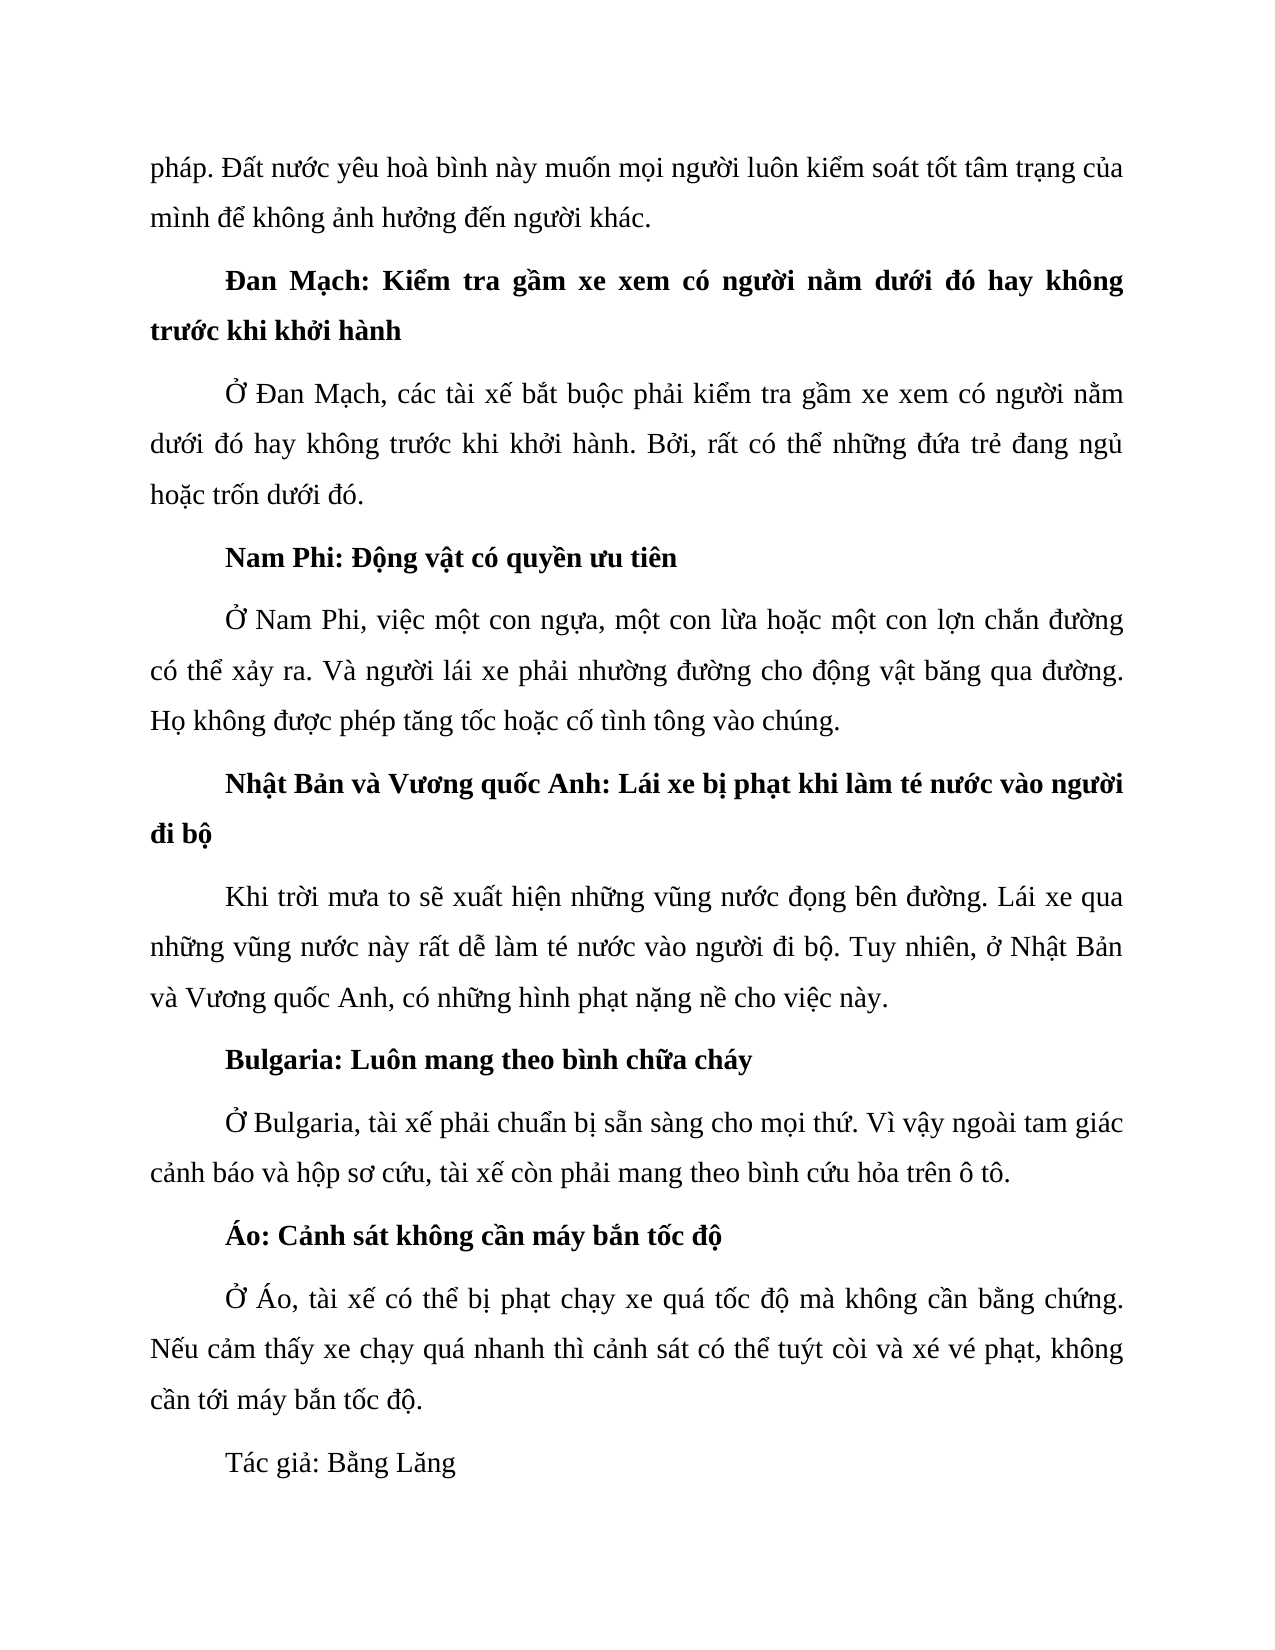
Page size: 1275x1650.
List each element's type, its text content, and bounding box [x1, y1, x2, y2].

text Ở Nam Phi, việc một con ngựa, một con lừa hoặc một con lợn chắn đường có thể xảy ra. Và người lái xe phải nhường đường cho động vật băng qua đường. Họ không được phép tăng tốc hoặc cố tình tông vào chúng. [150, 602, 1125, 737]
text Ở Áo, tài xế có thể bị phạt chạy xe quá tốc độ mà không cần bằng chứng. Nếu cảm thấy xe chạy quá nhanh thì cảnh sát có thể tuýt còi và xé vé phạt, không cần tới máy bắn tốc độ. [150, 1281, 1125, 1415]
text Tác giả: Bằng Lăng [150, 1445, 1125, 1478]
text Ở Đan Mạch, các tài xế bắt buộc phải kiểm tra gầm xe xem có người nằm dưới đó hay không trước khi khởi hành. Bởi, rất có thể những đứa trẻ đang ngủ hoặc trốn dưới đó. [150, 376, 1125, 510]
text Khi trời mưa to sẽ xuất hiện những vũng nước đọng bên đường. Lái xe qua những vũng nước này rất dễ làm té nước vào người đi bộ. Tuy nhiên, ở Nhật Bản và Vương quốc Anh, có những hình phạt nặng nề cho việc này. [150, 879, 1125, 1013]
text Nhật Bản và Vương quốc Anh: Lái xe bị phạt khi làm té nước vào người đi bộ [150, 766, 1125, 850]
text Nam Phi: Động vật có quyền ưu tiên [150, 540, 1125, 573]
text Đan Mạch: Kiểm tra gầm xe xem có người nằm dưới đó hay không trước khi khởi hành [150, 263, 1125, 347]
text Ở Bulgaria, tài xế phải chuẩn bị sẵn sàng cho mọi thứ. Vì vậy ngoài tam giác cảnh báo và hộp sơ cứu, tài xế còn phải mang theo bình cứu hỏa trên ô tô. [150, 1105, 1125, 1189]
text Áo: Cảnh sát không cần máy bắn tốc độ [150, 1218, 1125, 1252]
text Bulgaria: Luôn mang theo bình chữa cháy [150, 1042, 1125, 1076]
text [150, 150, 1125, 234]
